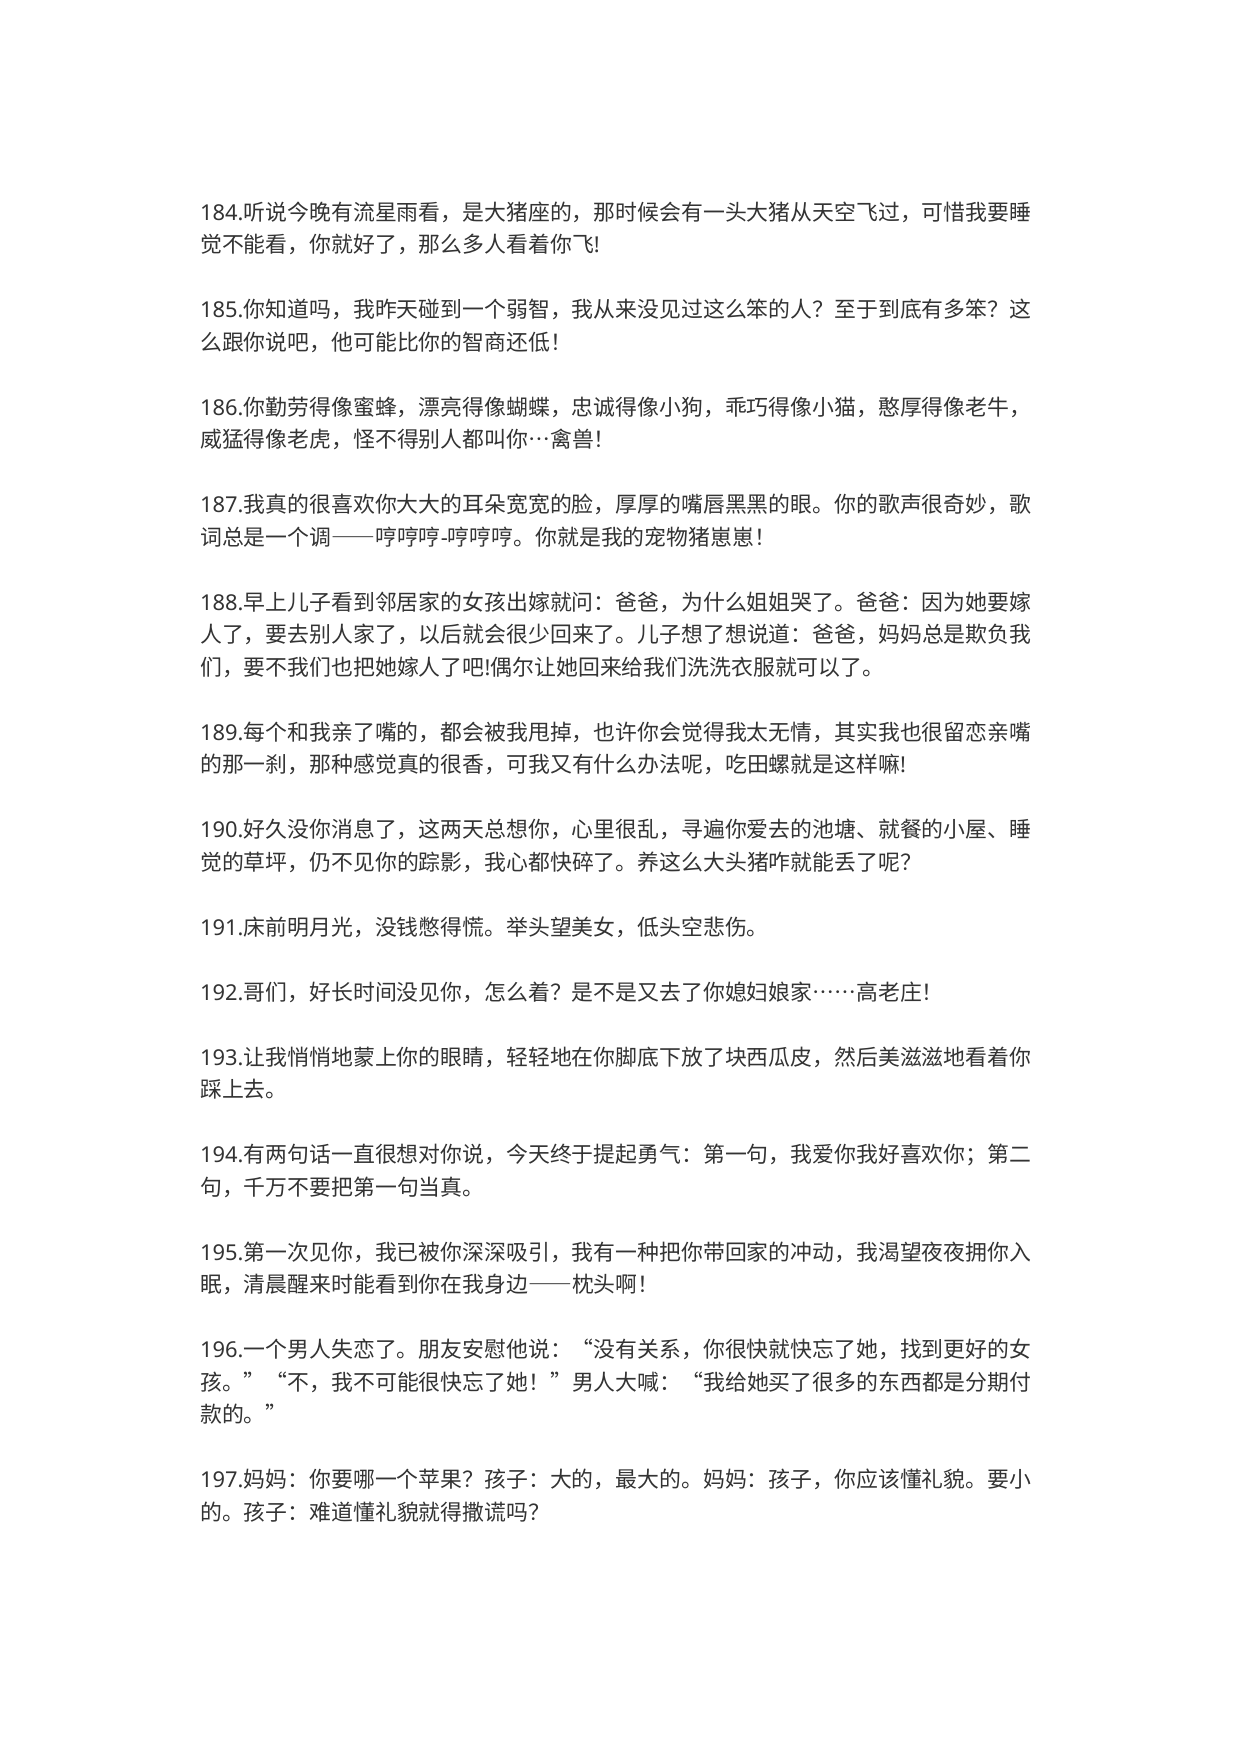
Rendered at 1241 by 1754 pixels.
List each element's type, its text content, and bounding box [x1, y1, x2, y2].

text 186.你勤劳得像蜜蜂，漂亮得像蝴蝶，忠诚得像小狗，乖巧得像小猫，憨厚得像老牛，威猛得像老虎，怪不得别人都叫你…禽兽！ [200, 389, 1040, 454]
text 190.好久没你消息了，这两天总想你，心里很乱，寻遍你爱去的池塘、就餐的小屋、睡觉的草坪，仍不见你的踪影，我心都快碎了。养这么大头猪咋就能丢了呢？ [200, 812, 1040, 877]
text 187.我真的很喜欢你大大的耳朵宽宽的脸，厚厚的嘴唇黑黑的眼。你的歌声很奇妙，歌词总是一个调——哼哼哼-哼哼哼。你就是我的宠物猪崽崽！ [200, 487, 1040, 552]
text 189.每个和我亲了嘴的，都会被我甩掉，也许你会觉得我太无情，其实我也很留恋亲嘴的那一刹，那种感觉真的很香，可我又有什么办法呢，吃田螺就是这样嘛! [200, 714, 1040, 779]
text 195.第一次见你，我已被你深深吸引，我有一种把你带回家的冲动，我渴望夜夜拥你入眠，清晨醒来时能看到你在我身边——枕头啊！ [200, 1234, 1040, 1299]
text 194.有两句话一直很想对你说，今天终于提起勇气：第一句，我爱你我好喜欢你；第二句，千万不要把第一句当真。 [200, 1137, 1040, 1202]
text 184.听说今晚有流星雨看，是大猪座的，那时候会有一头大猪从天空飞过，可惜我要睡觉不能看，你就好了，那么多人看着你飞! [200, 194, 1040, 259]
text 188.早上儿子看到邻居家的女孩出嫁就问：爸爸，为什么姐姐哭了。爸爸：因为她要嫁人了，要去别人家了，以后就会很少回来了。儿子想了想说道：爸爸，妈妈总是欺负我们，要不我们也把她嫁人了吧!偶尔让她回来给我们洗洗衣服就可以了。 [200, 584, 1040, 682]
text 185.你知道吗，我昨天碰到一个弱智，我从来没见过这么笨的人？至于到底有多笨？这么跟你说吧，他可能比你的智商还低！ [200, 292, 1040, 357]
text 191.床前明月光，没钱憋得慌。举头望美女，低头空悲伤。 [200, 909, 1040, 942]
text 193.让我悄悄地蒙上你的眼睛，轻轻地在你脚底下放了块西瓜皮，然后美滋滋地看着你踩上去。 [200, 1039, 1040, 1104]
text 192.哥们，好长时间没见你，怎么着？是不是又去了你媳妇娘家……高老庄！ [200, 974, 1040, 1007]
text 196.一个男人失恋了。朋友安慰他说：“没有关系，你很快就快忘了她，找到更好的女孩。”“不，我不可能很快忘了她！”男人大喊：“我给她买了很多的东西都是分期付款的。” [200, 1332, 1040, 1429]
text 197.妈妈：你要哪一个苹果？孩子：大的，最大的。妈妈：孩子，你应该懂礼貌。要小的。孩子：难道懂礼貌就得撒谎吗？ [200, 1462, 1040, 1527]
